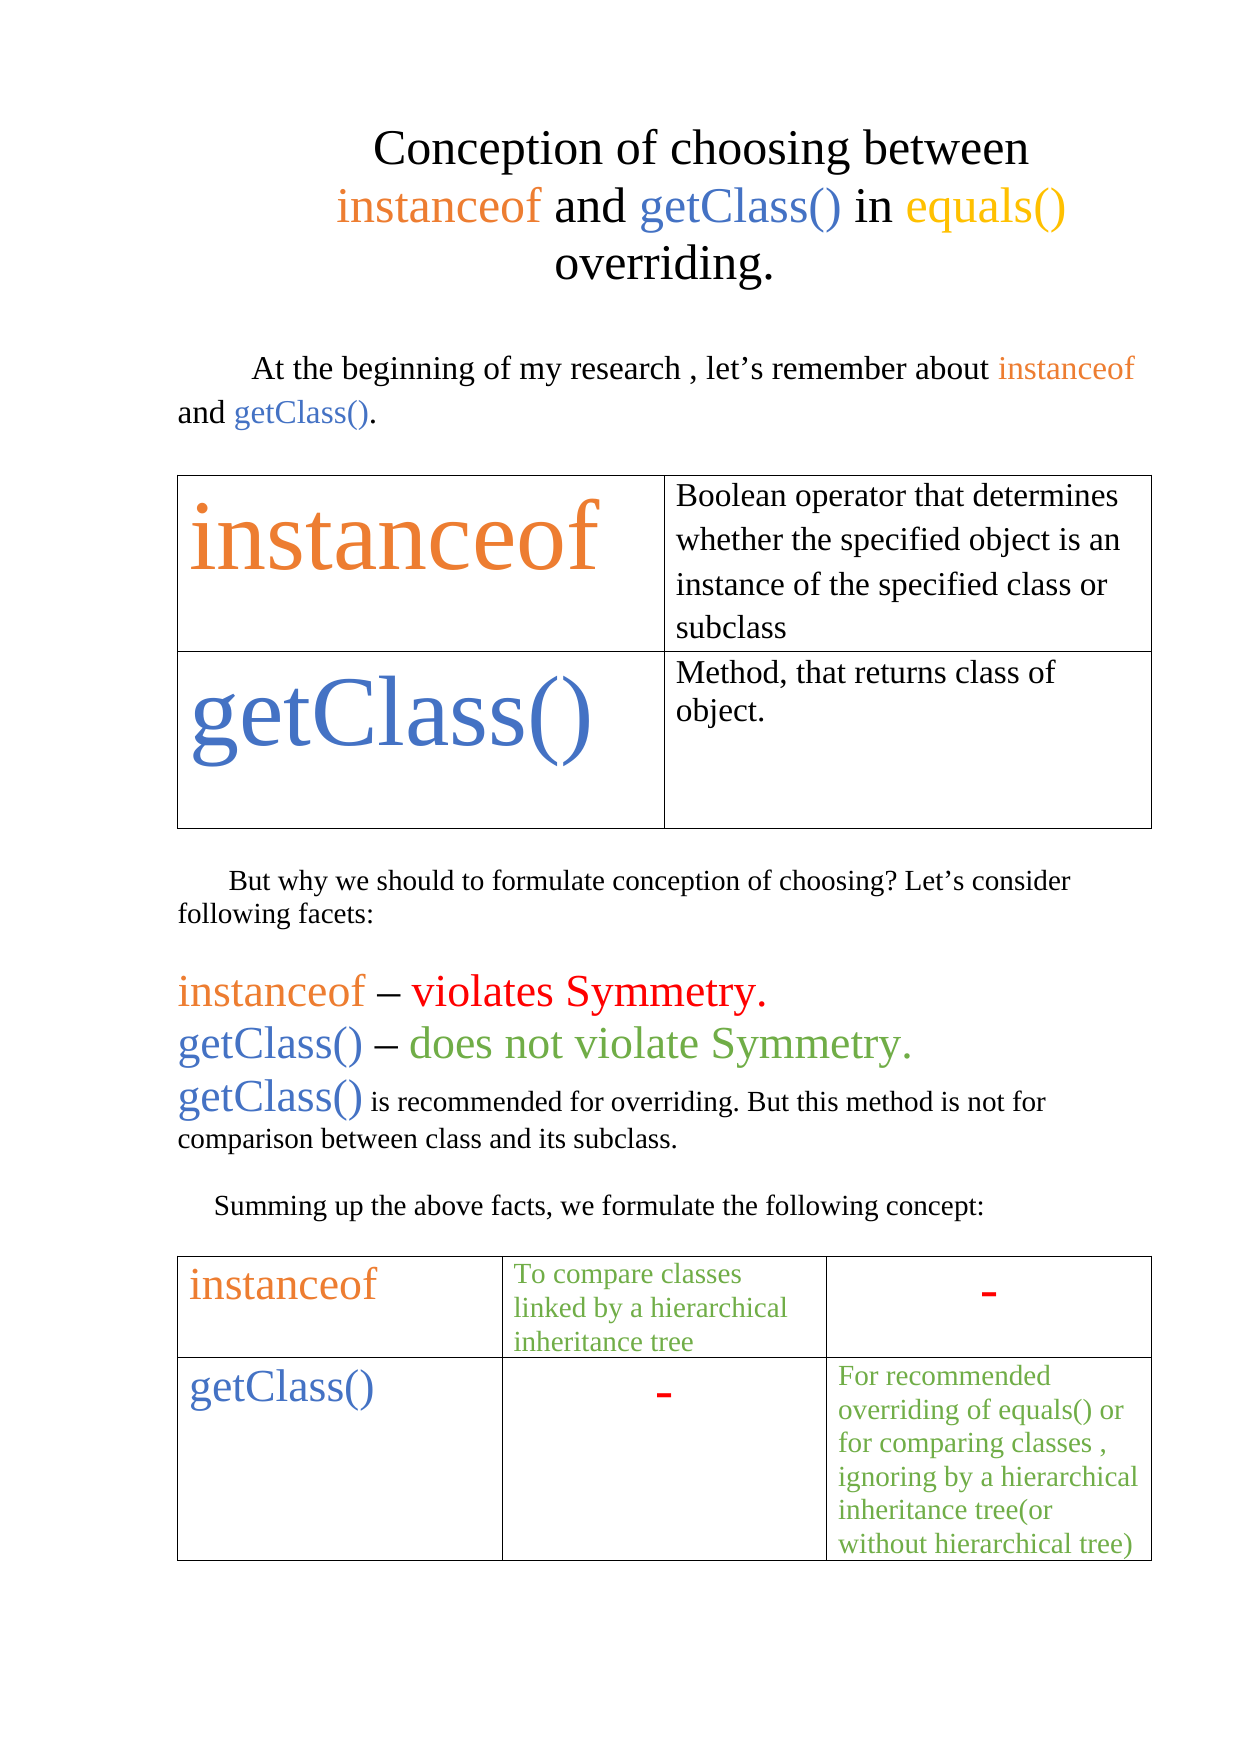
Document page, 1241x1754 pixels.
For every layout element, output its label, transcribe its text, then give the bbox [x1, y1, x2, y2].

table_cell getClass() [178, 652, 664, 828]
text instanceof and getClass() in equals() overriding. [177, 176, 1152, 291]
table_cell getClass() [178, 1358, 502, 1559]
text instanceof – violates Symmetry. [177, 963, 1152, 1016]
text At the beginning of my research , let’s remember about instanceof and getClass(). [177, 348, 1152, 431]
table_cell For recommended overriding of equals() or for comparing classes , ignoring by a hierarchical inheritance tree(or without hierarchical tree) [827, 1358, 1151, 1559]
text getClass() is recommended for overriding. But this method is not for comparison between class and its subclass. [177, 1069, 1152, 1155]
table_header Boolean operator that determines whether the specified object is an instance of the specified class or subclass [665, 476, 1151, 651]
table_header To compare classes linked by a hierarchical inheritance tree [503, 1257, 826, 1357]
table_cell - [503, 1358, 826, 1559]
text Conception of choosing between [177, 118, 1152, 176]
text getClass() – does not violate Symmetry. [177, 1016, 1152, 1069]
table_header - [827, 1257, 1151, 1357]
table_header instanceof [178, 1257, 502, 1357]
table_header instanceof [178, 476, 664, 651]
table_cell Method, that returns class of object. [665, 652, 1151, 828]
text Summing up the above facts, we formulate the following concept: [177, 1188, 1152, 1222]
text But why we should to formulate conception of choosing? Let’s consider following facets: [177, 863, 1152, 930]
